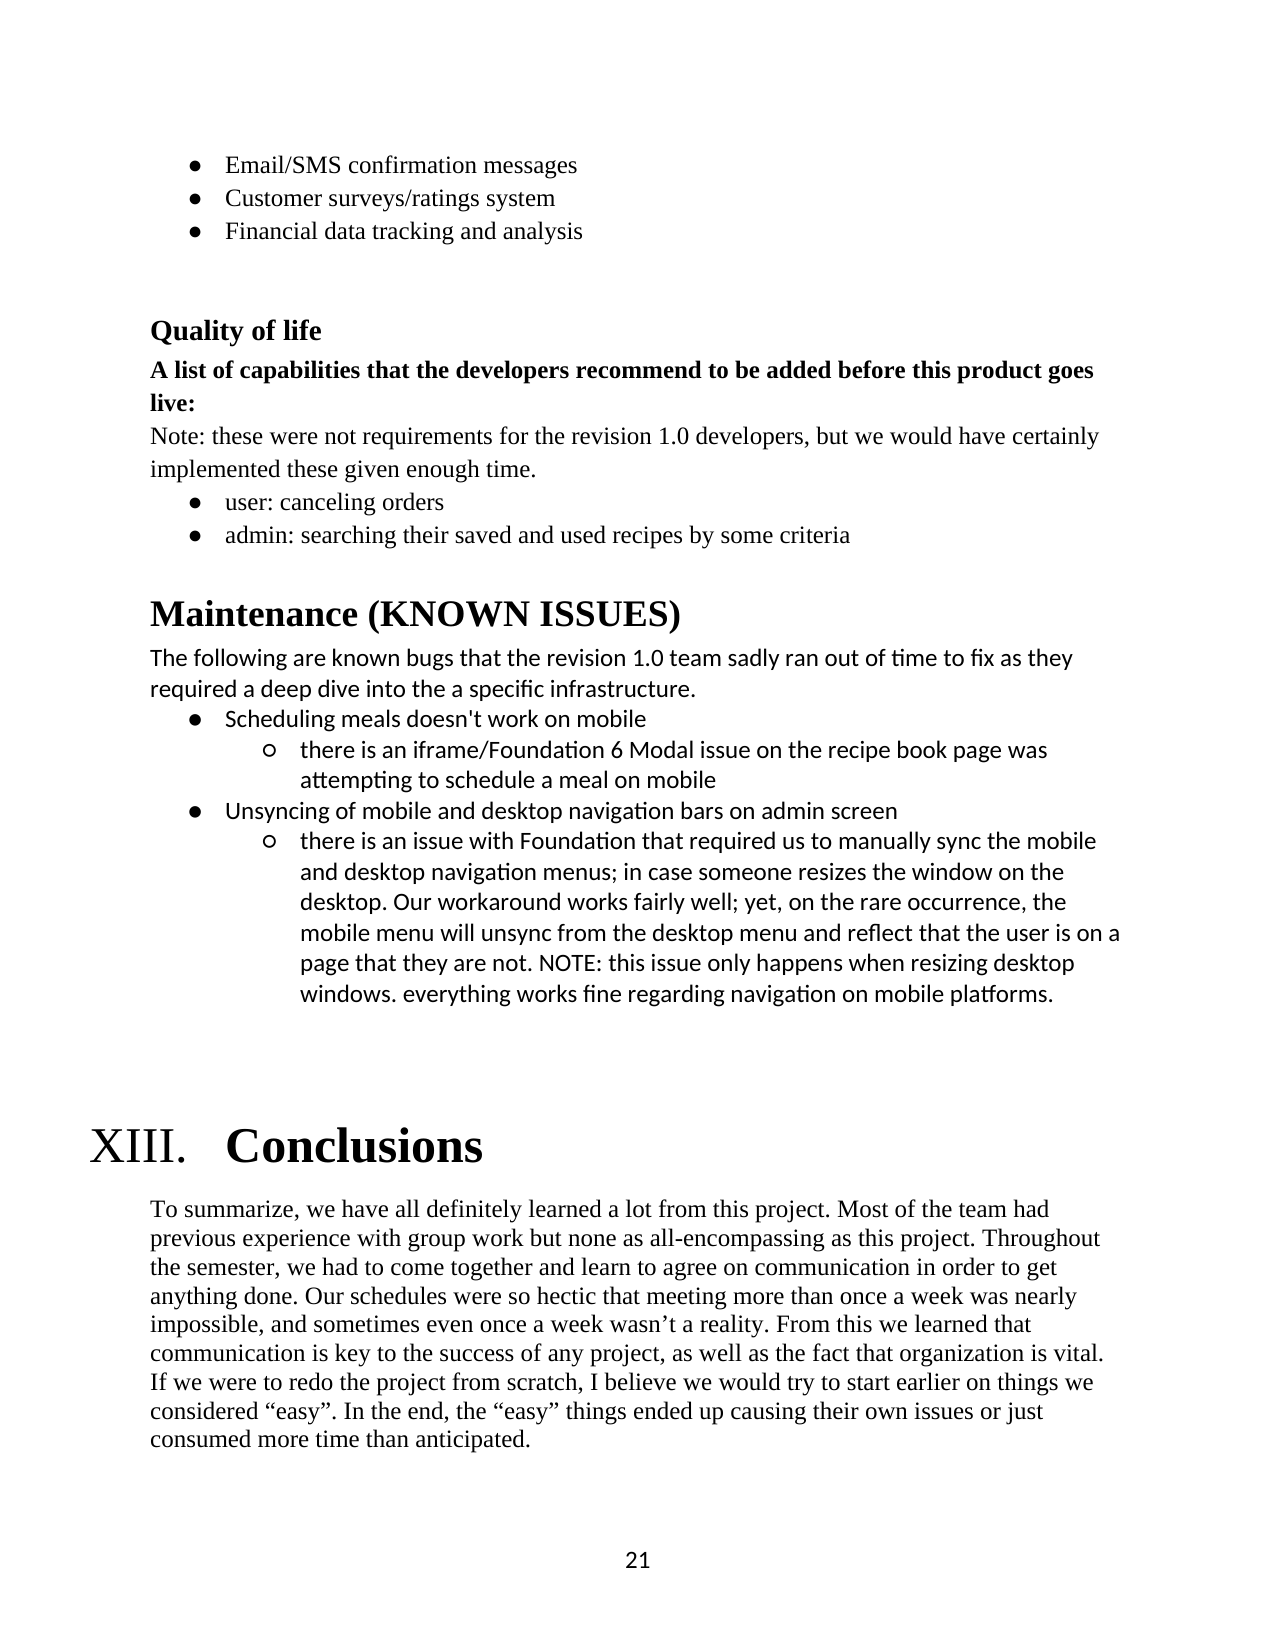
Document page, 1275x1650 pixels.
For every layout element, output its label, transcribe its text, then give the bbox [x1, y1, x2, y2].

text To summarize, we have all definitely learned a lot from this project. Most of the team had previous experience with group work but none as all-encompassing as this project. Throughout the semester, we had to come together and learn to agree on communication in order to get anything done. Our schedules were so hectic that meeting more than once a week was nearly impossible, and sometimes even once a week wasn’t a reality. From this we learned that communication is key to the success of any project, as well as the fact that organization is vital. If we were to redo the project from scratch, I believe we would try to start earlier on things we considered “easy”. In the end, the “easy” things ended up causing their own issues or just consumed more time than anticipated. [150, 1194, 1125, 1453]
text Note: these were not requirements for the revision 1.0 developers, but we would have certainly implemented these given enough time. [150, 421, 1125, 483]
text A list of capabilities that the developers recommend to be added before this product goes live: [150, 355, 1125, 417]
list user: canceling orders [187, 487, 1125, 516]
list Email/SMS confirmation messages [187, 150, 1125, 179]
subtitle Quality of life [150, 313, 1125, 347]
list Unsyncing of mobile and desktop navigation bars on admin screen [187, 795, 1125, 826]
list admin: searching their saved and used recipes by some criteria [187, 520, 1125, 549]
subtitle Maintenance (KNOWN ISSUES) [150, 591, 1125, 634]
text The following are known bugs that the revision 1.0 team sadly ran out of time to fix as they required a deep dive into the a specific infrastructure. [150, 642, 1125, 703]
list Customer surveys/ratings system [187, 183, 1125, 212]
list there is an issue with Foundation that required us to manually sync the mobile and desktop navigation menus; in case someone resizes the window on the desktop. Our workaround works fairly well; yet, on the rare occurrence, the mobile menu will unsync from the desktop menu and reflect that the user is on a page that they are not. NOTE: this issue only happens when resizing desktop windows. everything works fine regarding navigation on mobile platforms. [262, 826, 1125, 1009]
list Financial data tracking and analysis [187, 216, 1125, 280]
list Scheduling meals doesn't work on mobile [187, 703, 1125, 734]
list there is an iframe/Foundation 6 Modal issue on the recipe book page was attempting to schedule a meal on mobile [262, 734, 1125, 795]
subtitle Conclusions [187, 1116, 1125, 1174]
